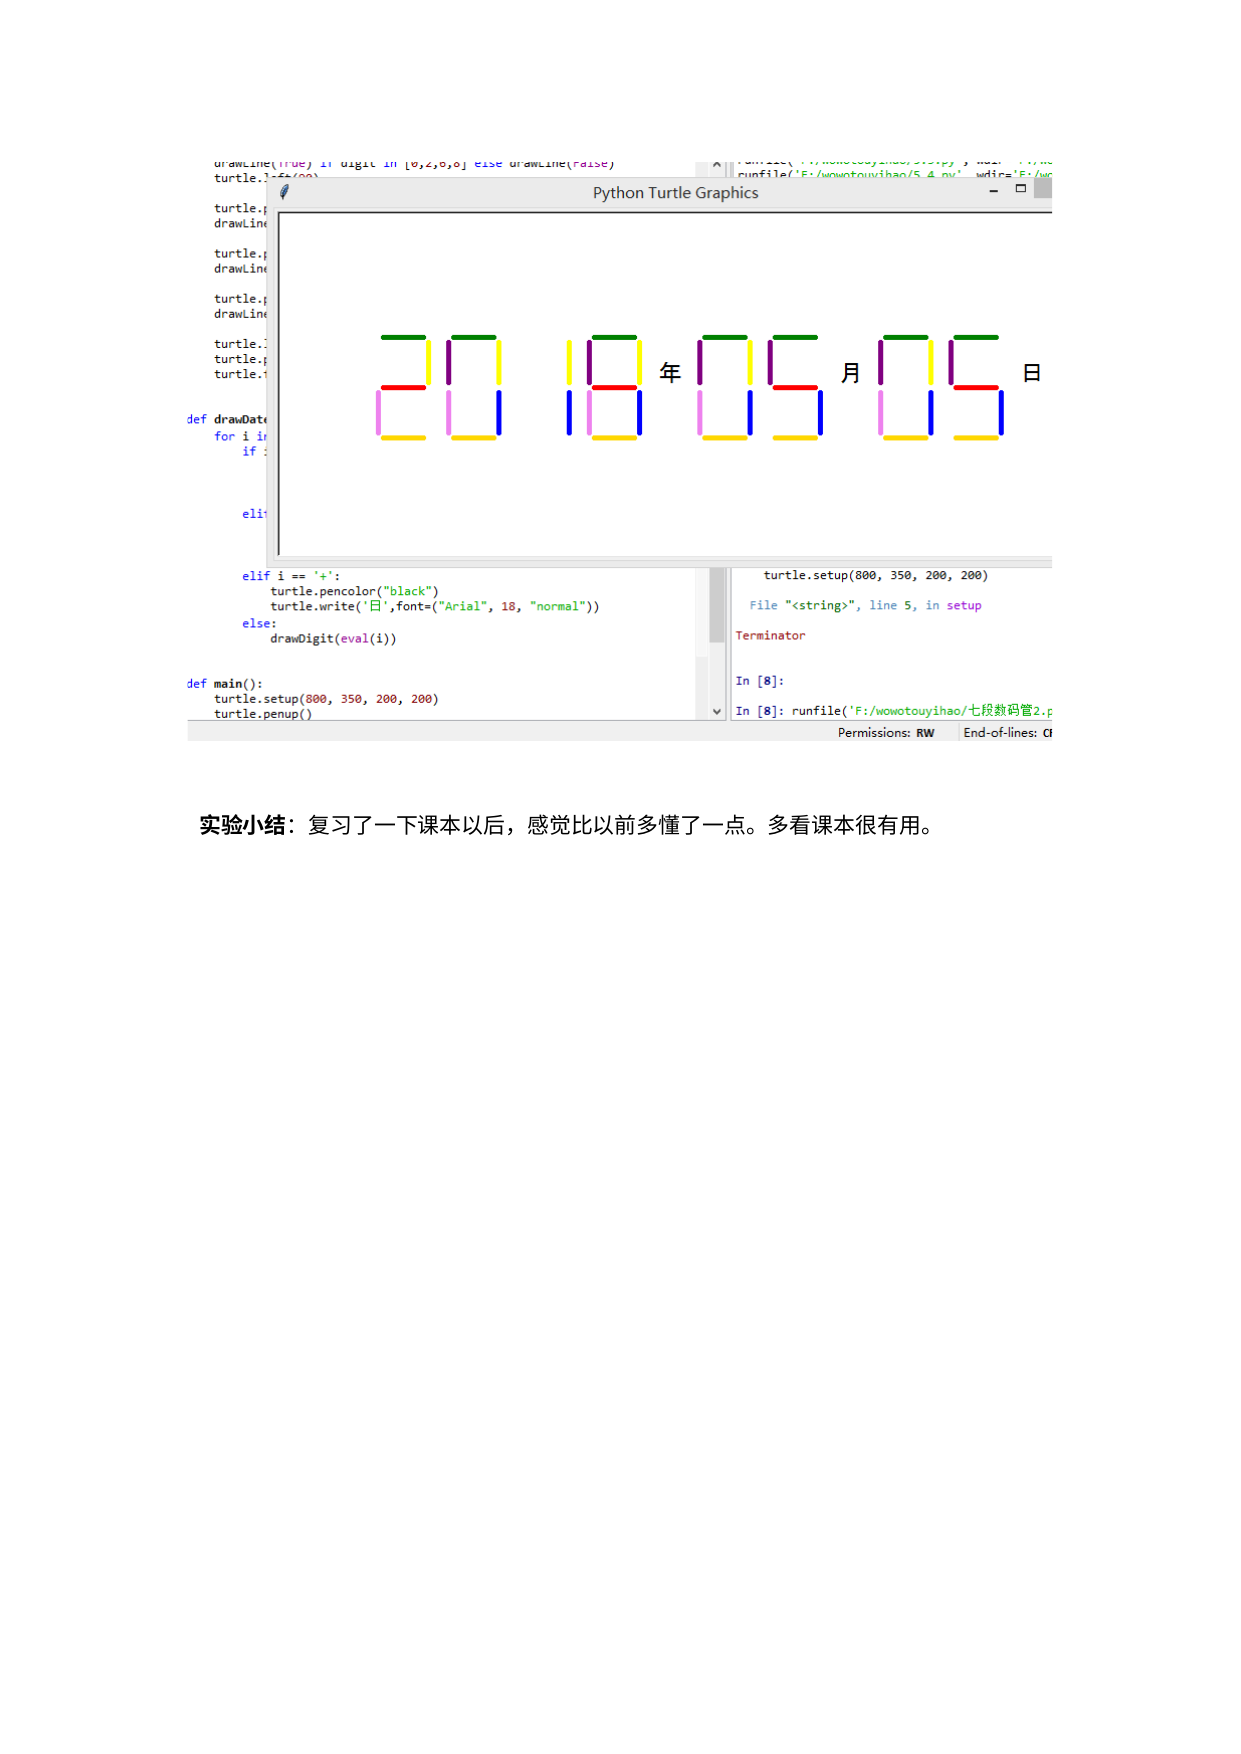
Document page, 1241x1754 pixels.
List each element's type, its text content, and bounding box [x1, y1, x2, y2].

text 实验小结：复习了一下课本以后，感觉比以前多懂了一点。多看课本很有用。 [187, 808, 1053, 840]
picture [187, 162, 1053, 741]
